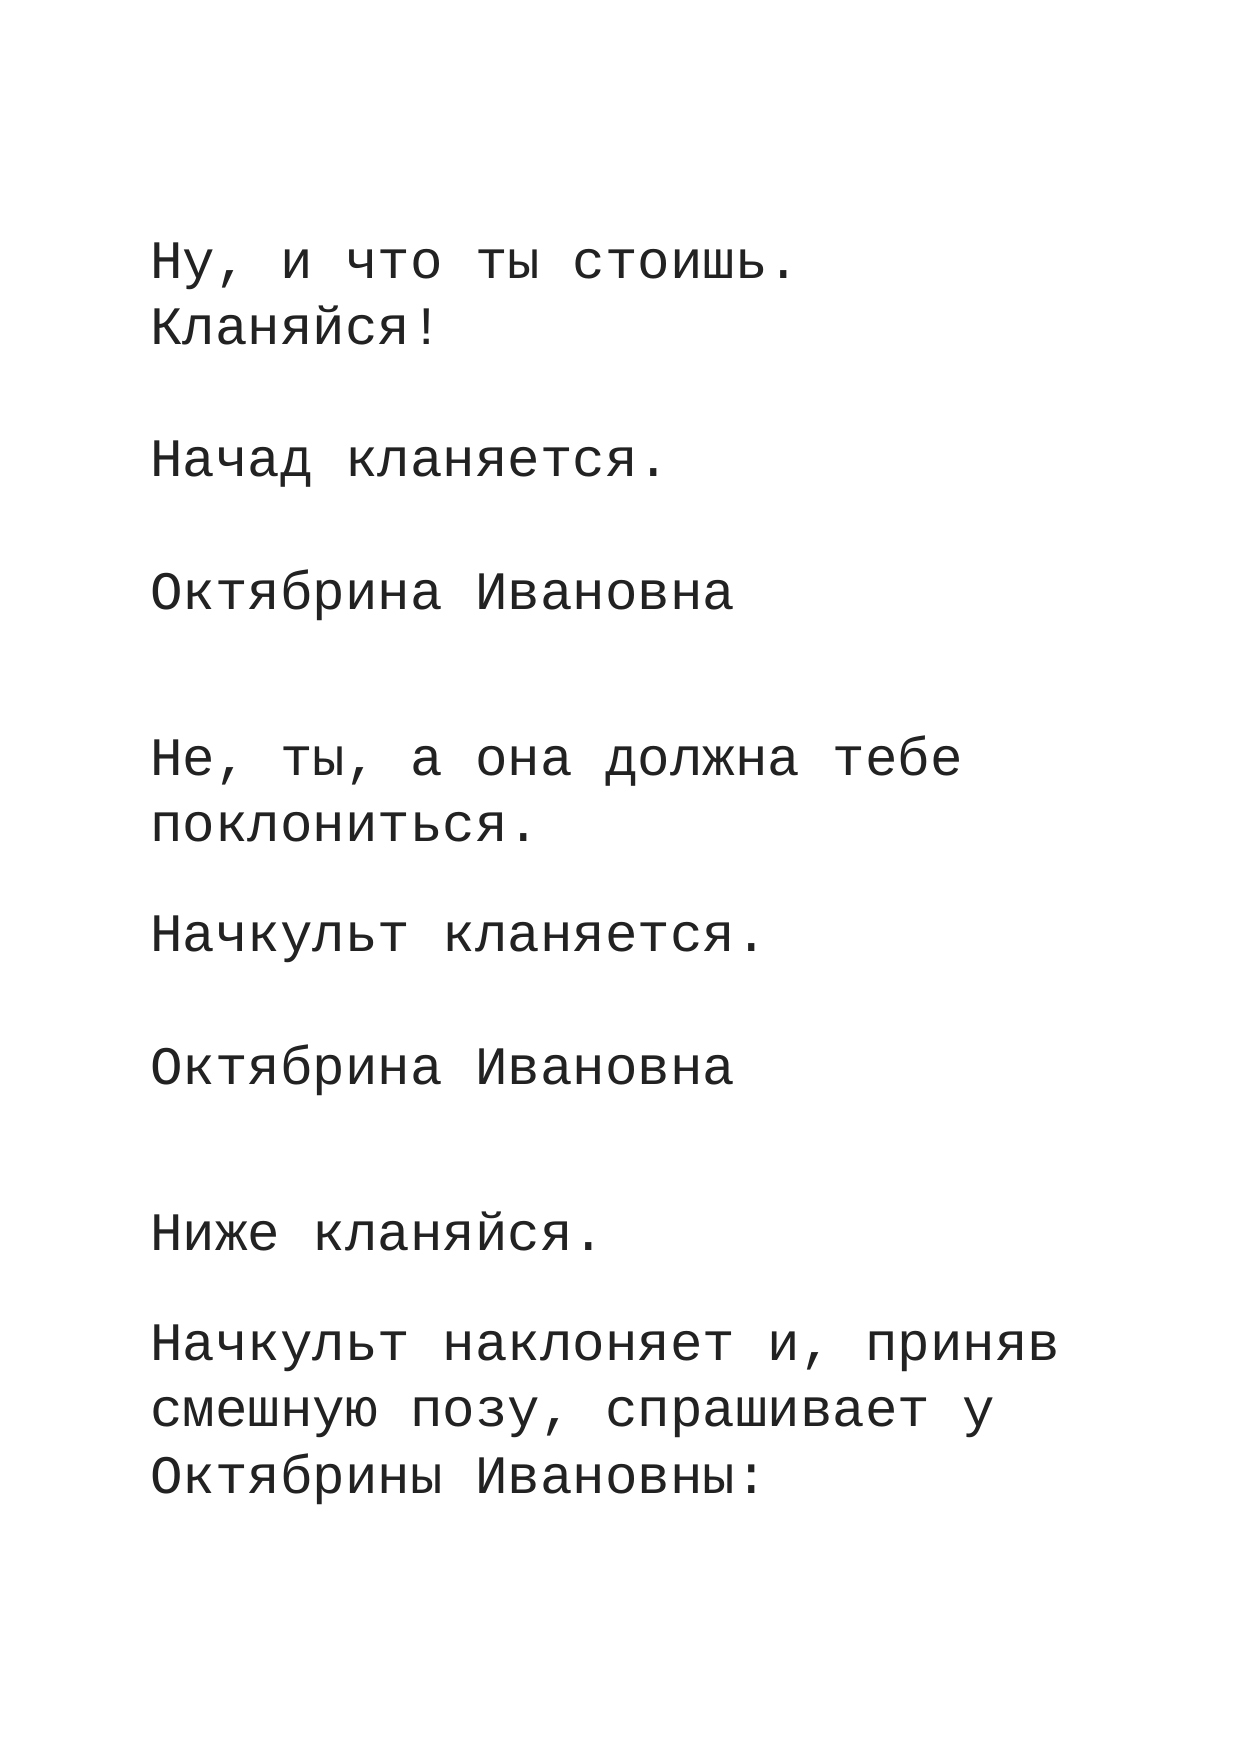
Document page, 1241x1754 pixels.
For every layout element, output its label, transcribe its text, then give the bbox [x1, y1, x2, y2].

text Начкульт кланяется. Октябрина Ивановна [150, 907, 1090, 1101]
text Ну, и что ты стоишь. Кланяйся! Начад кланяется. Октябрина Ивановна [150, 233, 1090, 626]
text Начкульт наклоняет и, приняв смешную позу, спрашивает у Октябрины Ивановны: [150, 1315, 1090, 1509]
text Ниже кланяйся. [150, 1205, 1090, 1297]
text Не, ты, а она должна тебе поклониться. [150, 730, 1090, 888]
